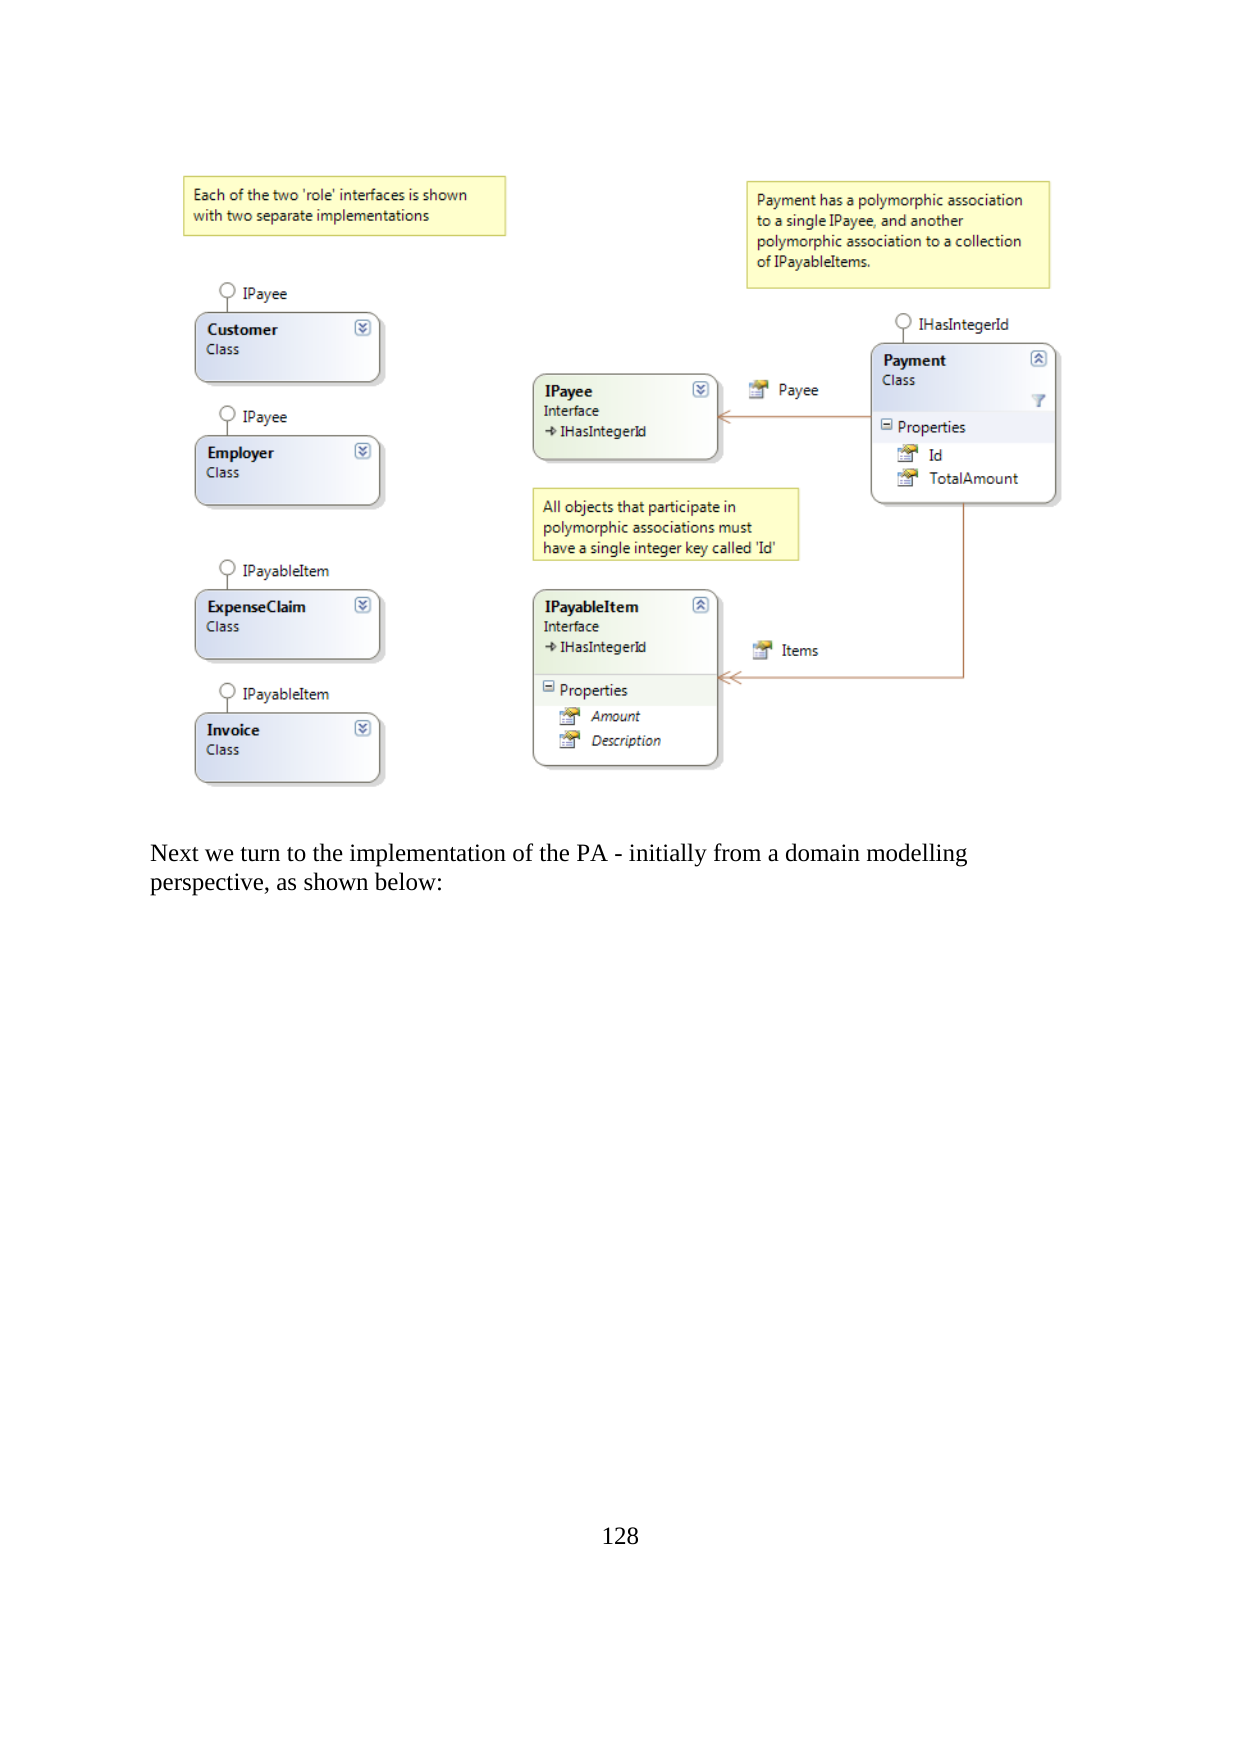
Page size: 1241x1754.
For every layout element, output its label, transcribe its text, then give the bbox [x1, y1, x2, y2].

text Next we turn to the implementation of the PA - initially from a domain modelling perspective, as shown below: [150, 838, 1090, 896]
picture [150, 150, 1091, 810]
